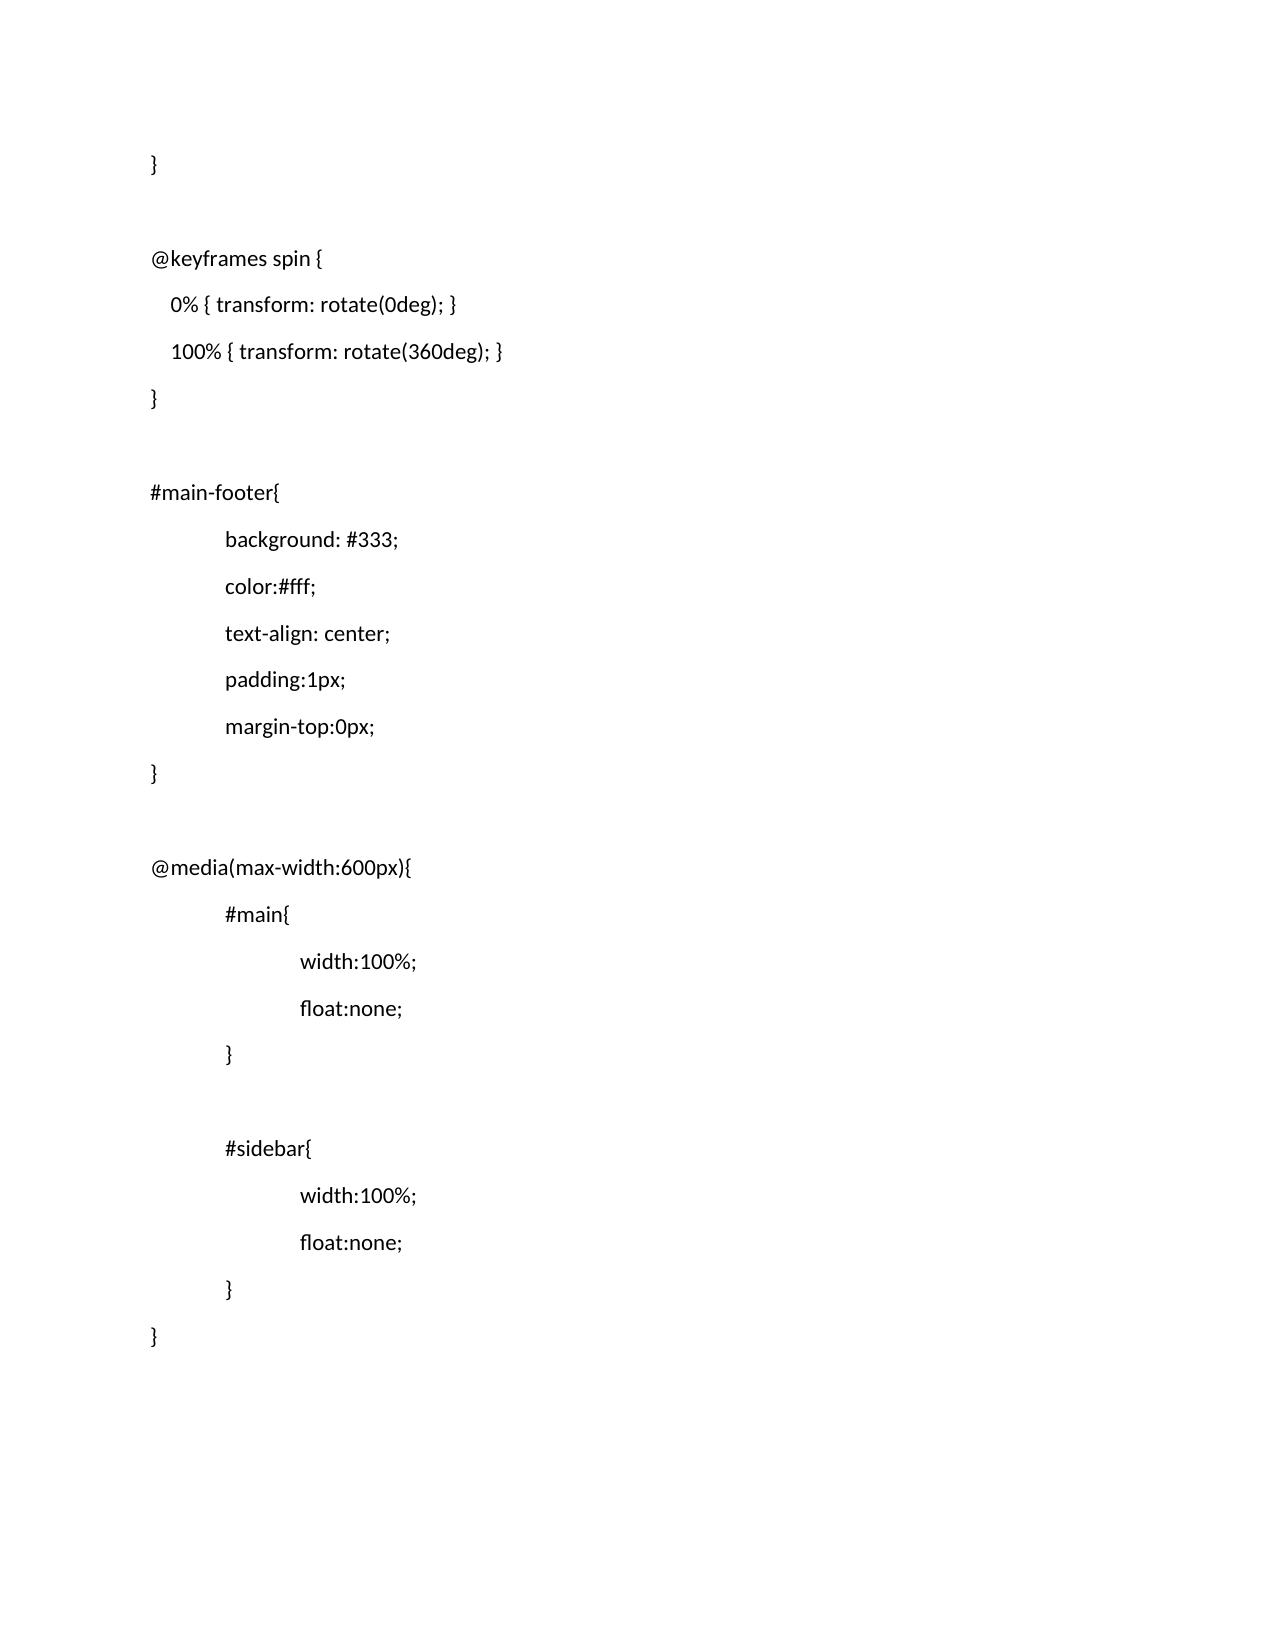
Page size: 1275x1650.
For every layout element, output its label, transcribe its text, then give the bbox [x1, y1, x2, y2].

text #main{ [150, 900, 1125, 928]
text float:none; [150, 1228, 1125, 1256]
text padding:1px; [150, 666, 1125, 694]
text 100% { transform: rotate(360deg); } [150, 337, 1125, 366]
text } [150, 150, 1125, 178]
text @media(max-width:600px){ [150, 853, 1125, 881]
text } [150, 384, 1125, 412]
text width:100%; [150, 947, 1125, 975]
text } [150, 1322, 1125, 1350]
text background: #333; [150, 525, 1125, 553]
text float:none; [150, 994, 1125, 1022]
text } [150, 1275, 1125, 1303]
text color:#fff; [150, 572, 1125, 600]
text } [150, 759, 1125, 787]
text margin-top:0px; [150, 712, 1125, 741]
text @keyframes spin { [150, 244, 1125, 272]
text #main-footer{ [150, 478, 1125, 506]
text #sidebar{ [150, 1134, 1125, 1162]
text text-align: center; [150, 619, 1125, 647]
text width:100%; [150, 1181, 1125, 1209]
text } [150, 1041, 1125, 1069]
text 0% { transform: rotate(0deg); } [150, 291, 1125, 319]
